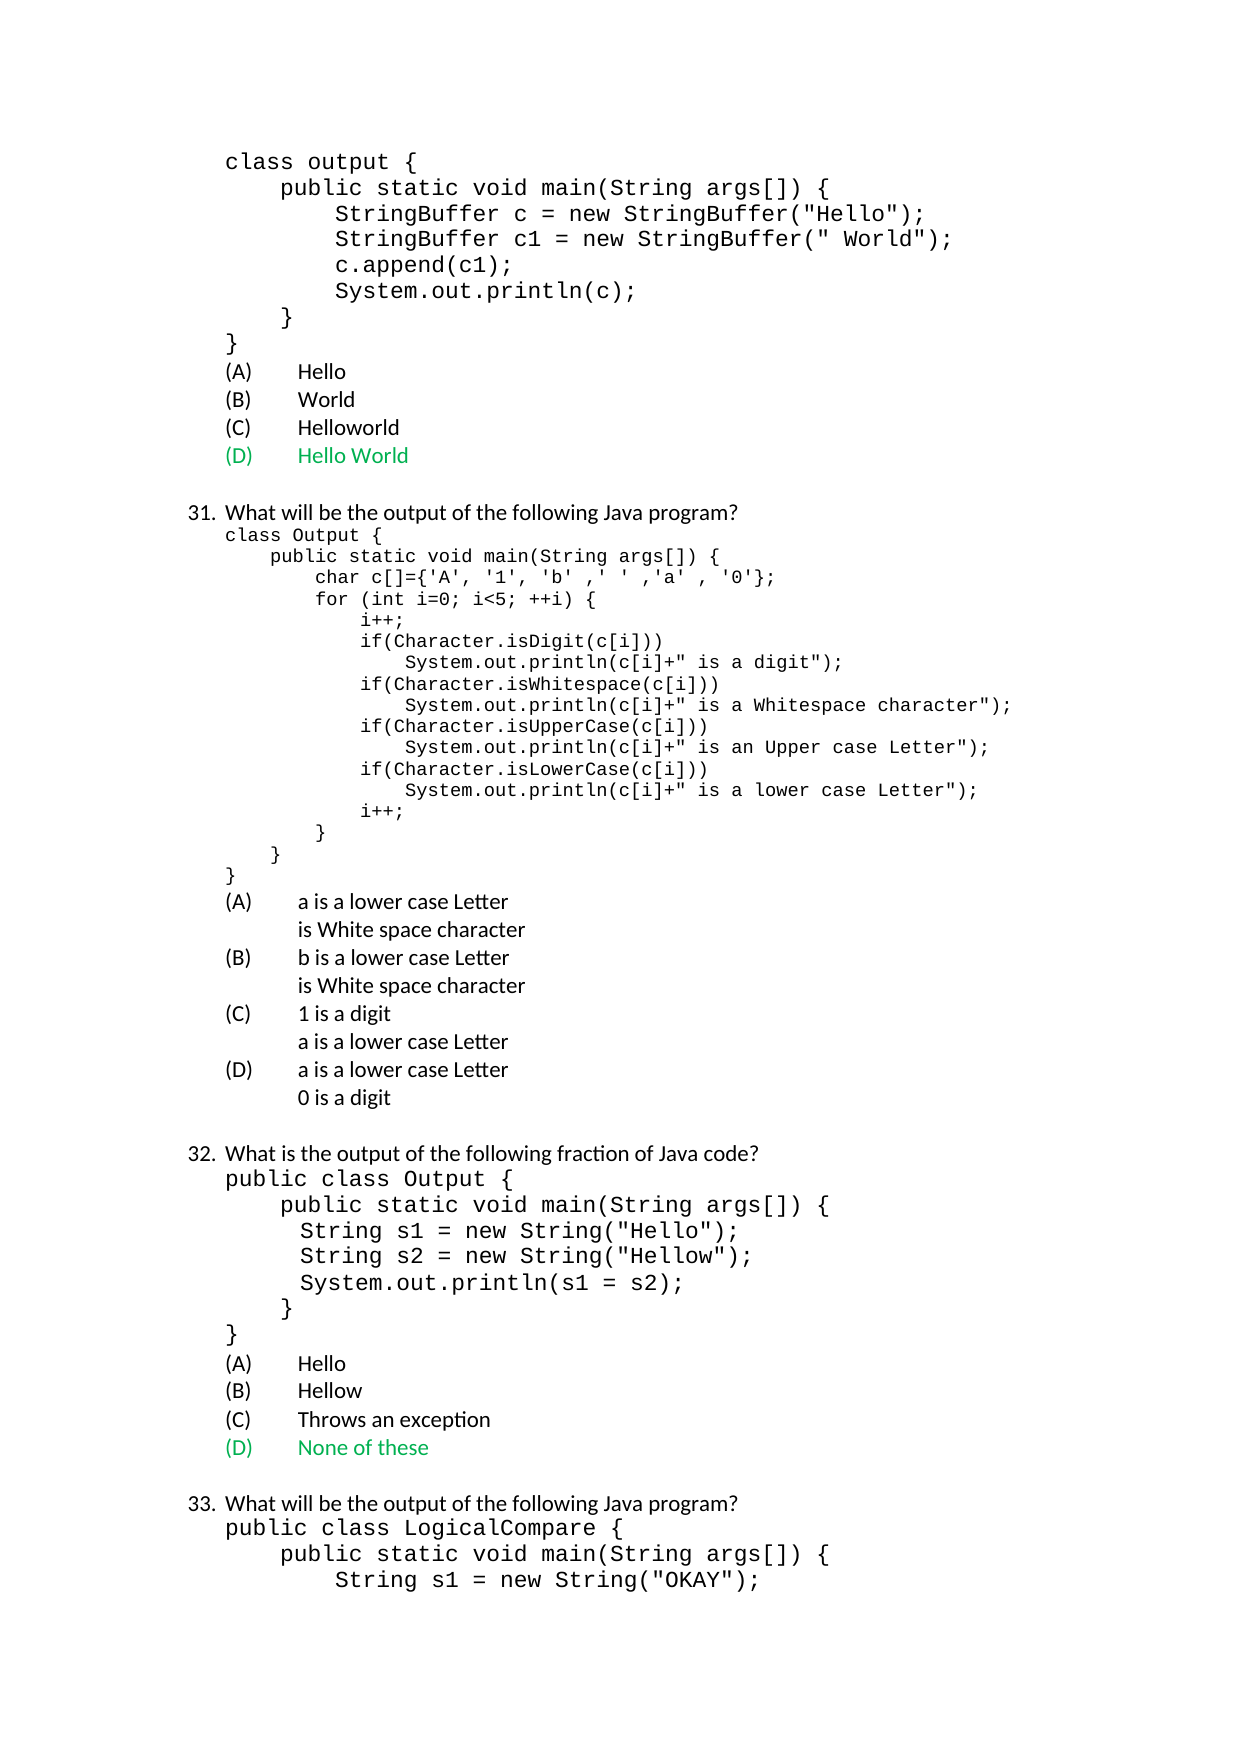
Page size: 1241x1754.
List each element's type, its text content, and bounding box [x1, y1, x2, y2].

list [225, 202, 1090, 228]
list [225, 176, 1090, 202]
list System.out.println(c); [225, 280, 1090, 306]
list public static void main(String args[]) { [225, 1543, 1090, 1569]
list } [225, 823, 1090, 844]
list Hellow [225, 1377, 1090, 1405]
list public static void main(String args[]) { [225, 547, 1090, 568]
list is White space character [298, 915, 1090, 943]
list 0 is a digit [298, 1083, 1090, 1111]
list None of these [225, 1433, 1090, 1461]
list System.out.println(s1 = s2); [225, 1271, 1090, 1297]
list StringBuffer c1 = new StringBuffer(" World"); [225, 228, 1090, 254]
list i++; [225, 611, 1090, 632]
list What will be the output of the following Java program? [187, 498, 1090, 526]
list System.out.println(c[i]+" is an Upper case Letter"); [225, 738, 1090, 759]
list class Output { [225, 526, 1090, 547]
list public class Output { [225, 1167, 1090, 1193]
list a is a lower case Letter [225, 1055, 1090, 1083]
list System.out.println(c[i]+" is a digit"); [225, 653, 1090, 674]
list Hello [225, 1349, 1090, 1377]
list Hello World [225, 442, 1090, 469]
list Helloworld [225, 413, 1090, 442]
list System.out.println(c[i]+" is a lower case Letter"); [225, 781, 1090, 802]
list } [225, 1297, 1090, 1323]
list public static void main(String args[]) { [225, 1193, 1090, 1219]
list System.out.println(c[i]+" is a Whitespace character"); [225, 696, 1090, 717]
list if(Character.isUpperCase(c[i])) [225, 717, 1090, 738]
list 1 is a digit [225, 999, 1090, 1027]
list World [225, 386, 1090, 413]
list } [225, 866, 1090, 887]
list public class LogicalCompare { [225, 1517, 1090, 1543]
list Throws an exception [225, 1405, 1090, 1433]
list } [225, 306, 1090, 332]
list b is a lower case Letter [225, 943, 1090, 971]
list } [225, 1323, 1090, 1349]
list String s1 = new String("Hello"); [225, 1219, 1090, 1245]
list c.append(c1); [225, 254, 1090, 280]
list } [225, 332, 1090, 357]
list for (int i=0; i<5; ++i) { [225, 589, 1090, 611]
list What is the output of the following fraction of Java code? [187, 1139, 1090, 1167]
list char c[]={'A', '1', 'b' ,' ' ,'a' , '0'}; [225, 568, 1090, 589]
list if(Character.isDigit(c[i])) [225, 632, 1090, 653]
list String s1 = new String("OKAY"); [225, 1569, 1090, 1594]
list if(Character.isWhitespace(c[i])) [225, 674, 1090, 696]
list is White space character [298, 971, 1090, 999]
list i++; [225, 802, 1090, 823]
list a is a lower case Letter [298, 1027, 1090, 1055]
list Hello [225, 357, 1090, 386]
list a is a lower case Letter [225, 887, 1090, 915]
list What will be the output of the following Java program? [187, 1489, 1090, 1517]
list String s2 = new String("Hellow"); [225, 1245, 1090, 1271]
list class output { [225, 150, 1090, 176]
list } [225, 844, 1090, 866]
list if(Character.isLowerCase(c[i])) [225, 759, 1090, 781]
